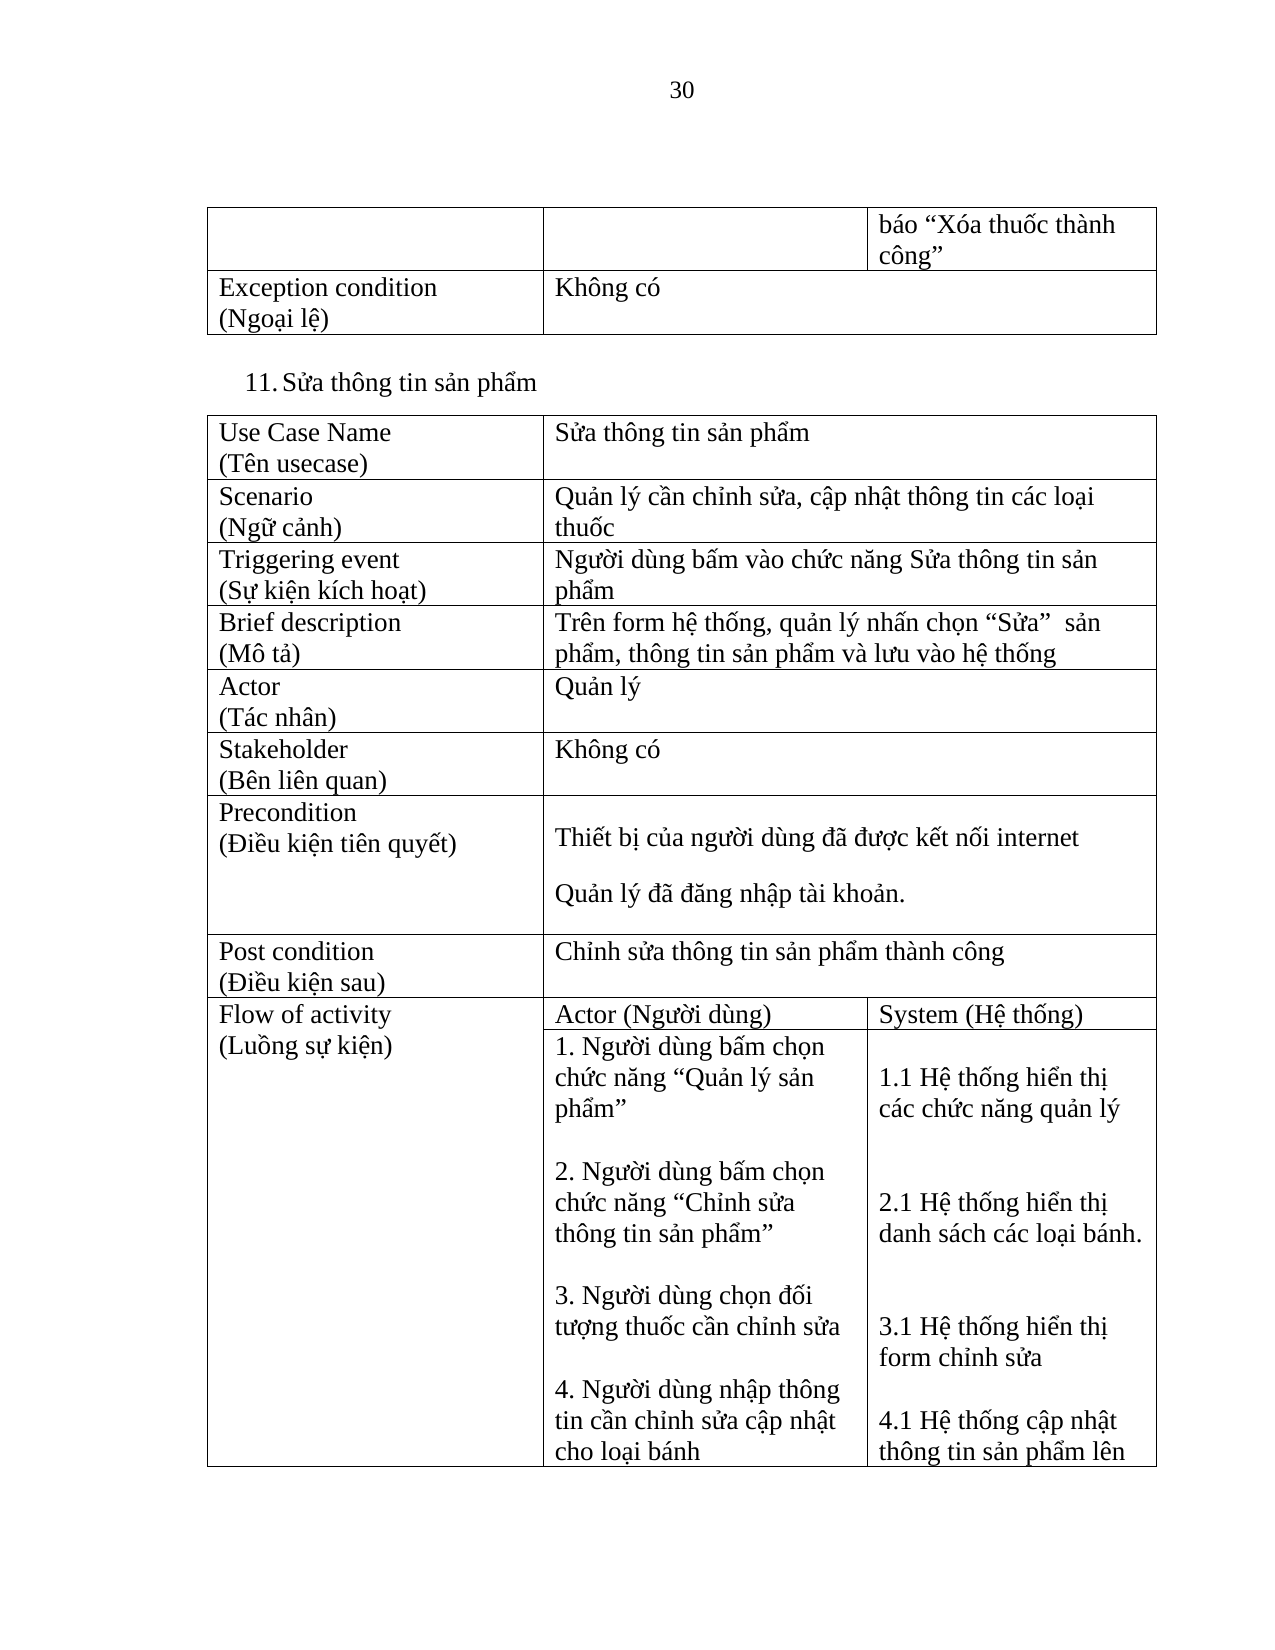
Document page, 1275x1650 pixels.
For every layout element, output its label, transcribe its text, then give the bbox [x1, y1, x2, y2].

table_cell Exception condition (Ngoại lệ) [208, 271, 543, 333]
table_header Sửa thông tin sản phẩm [544, 416, 1156, 478]
table_cell Trên form hệ thống, quản lý nhấn chọn “Sửa” sản phẩm, thông tin sản phẩm và lưu vào hệ thống [544, 606, 1156, 668]
table_cell Actor (Người dùng) [544, 998, 867, 1029]
table_cell Thiết bị của người dùng đã được kết nối internet Quản lý đã đăng nhập tài khoản. [544, 796, 1156, 933]
table_cell Scenario (Ngữ cảnh) [208, 480, 543, 542]
table_cell Quản lý cần chỉnh sửa, cập nhật thông tin các loại thuốc [544, 480, 1156, 542]
table_cell System (Hệ thống) [868, 998, 1156, 1029]
table_cell Flow of activity (Luồng sự kiện) [208, 998, 543, 1466]
table_cell Post condition (Điều kiện sau) [208, 935, 543, 997]
list Sửa thông tin sản phẩm [244, 366, 1157, 397]
table_cell Quản lý [544, 670, 1156, 732]
table_cell Chỉnh sửa thông tin sản phẩm thành công [544, 935, 1156, 997]
table_cell Stakeholder (Bên liên quan) [208, 733, 543, 795]
table_cell Không có [544, 733, 1156, 795]
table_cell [544, 208, 867, 270]
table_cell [868, 208, 1156, 270]
table_cell Actor (Tác nhân) [208, 670, 543, 732]
table_header Use Case Name (Tên usecase) [208, 416, 543, 478]
table_cell Không có [544, 271, 1156, 333]
table_cell Triggering event (Sự kiện kích hoạt) [208, 543, 543, 605]
table_cell Người dùng bấm vào chức năng Sửa thông tin sản phẩm [544, 543, 1156, 605]
table_cell Precondition (Điều kiện tiên quyết) [208, 796, 543, 933]
table_cell Brief description (Mô tả) [208, 606, 543, 668]
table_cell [544, 1030, 867, 1466]
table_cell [868, 1030, 1156, 1466]
